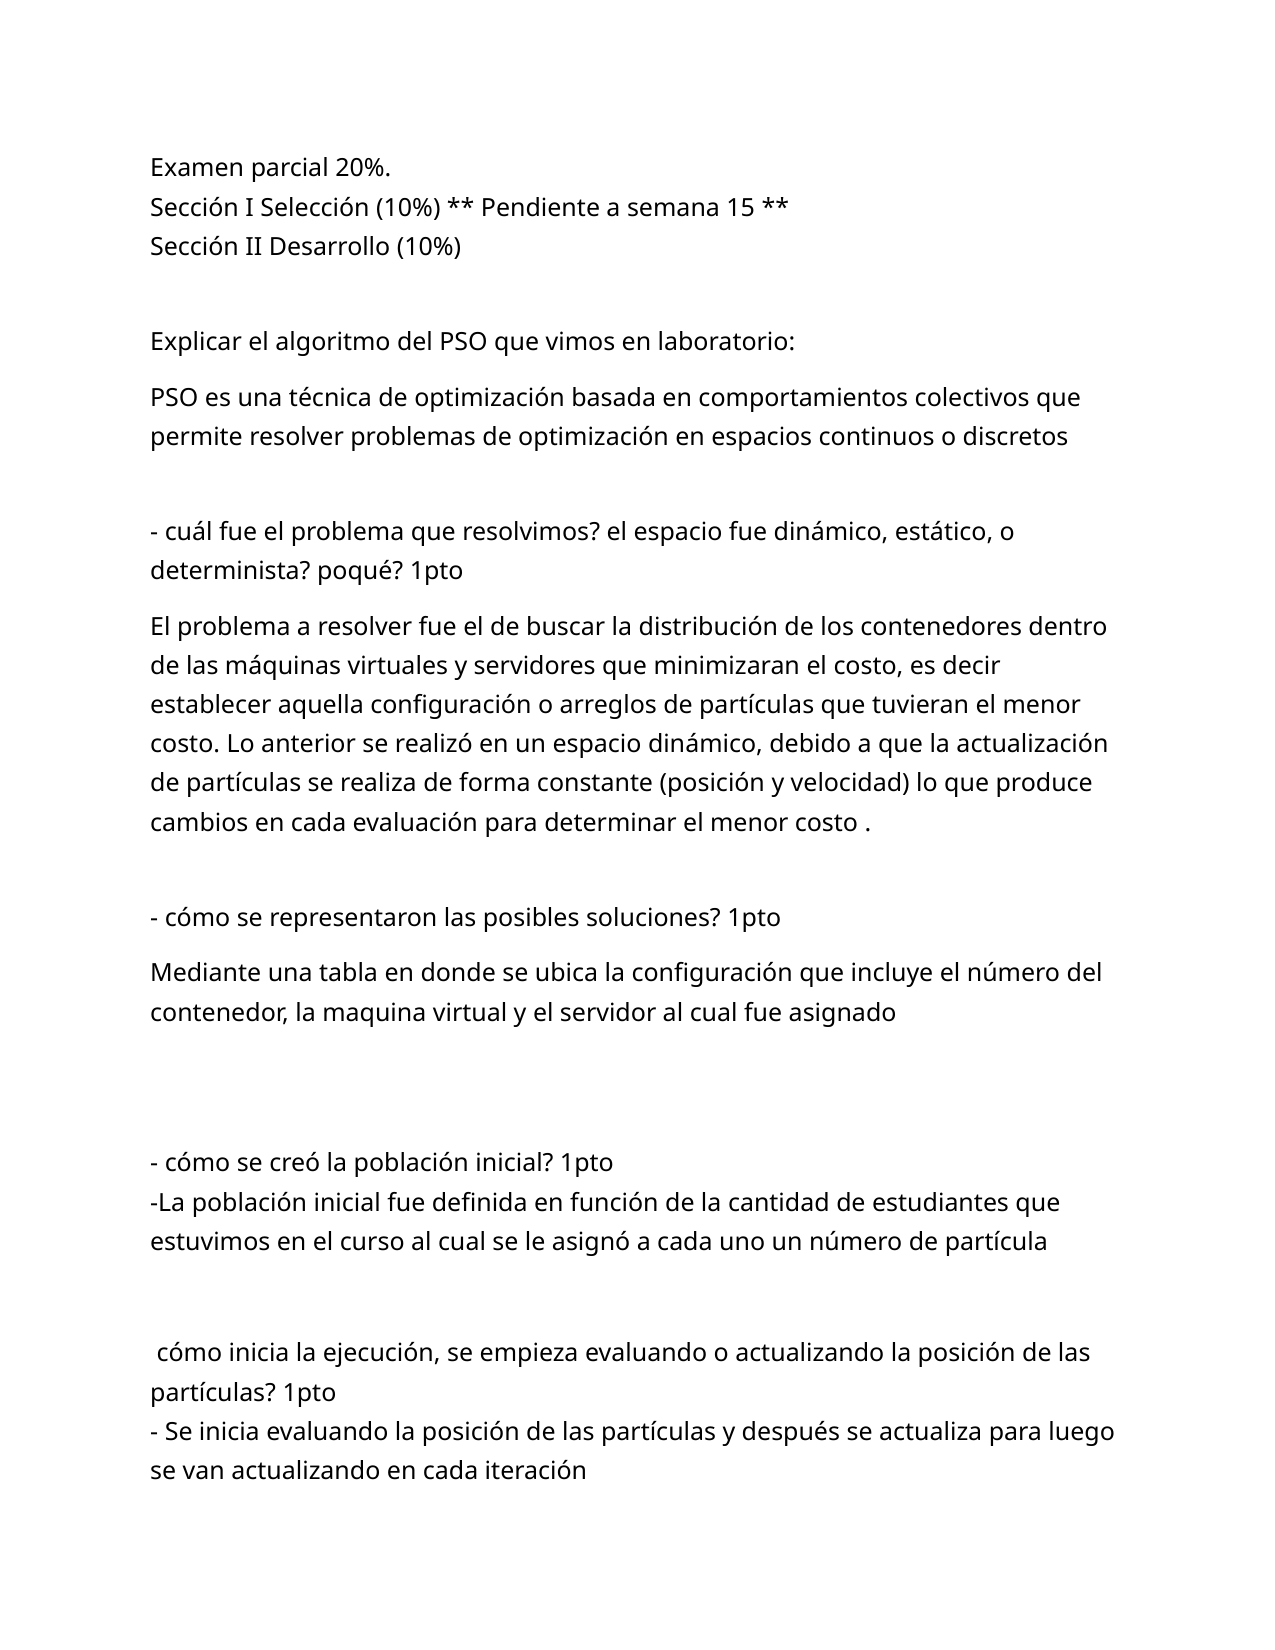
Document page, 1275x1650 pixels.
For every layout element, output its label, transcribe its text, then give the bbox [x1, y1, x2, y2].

text PSO es una técnica de optimización basada en comportamientos colectivos que permite resolver problemas de optimización en espacios continuos o discretos [150, 379, 1125, 452]
text Explicar el algoritmo del PSO que vimos en laboratorio: [150, 284, 1125, 357]
text Examen parcial 20%. Sección I Selección (10%) ** Pendiente a semana 15 ** Sección II Desarrollo (10%) [150, 150, 1125, 262]
text - cómo se creó la población inicial? 1pto -La población inicial fue definida en función de la cantidad de estudiantes que estuvimos en el curso al cual se le asignó a cada uno un número de partícula [150, 1106, 1125, 1257]
text cómo inicia la ejecución, se empieza evaluando o actualizando la posición de las partículas? 1pto - Se inicia evaluando la posición de las partículas y después se actualiza para luego se van actualizando en cada iteración [150, 1335, 1125, 1487]
text - cómo se representaron las posibles soluciones? 1pto [150, 860, 1125, 933]
text - cuál fue el problema que resolvimos? el espacio fue dinámico, estático, o determinista? poqué? 1pto [150, 474, 1125, 587]
text Mediante una tabla en donde se ubica la configuración que incluye el número del contenedor, la maquina virtual y el servidor al cual fue asignado [150, 955, 1125, 1028]
text El problema a resolver fue el de buscar la distribución de los contenedores dentro de las máquinas virtuales y servidores que minimizaran el costo, es decir establecer aquella configuración o arreglos de partículas que tuvieran el menor costo. Lo anterior se realizó en un espacio dinámico, debido a que la actualización de partículas se realiza de forma constante (posición y velocidad) lo que produce cambios en cada evaluación para determinar el menor costo . [150, 608, 1125, 838]
